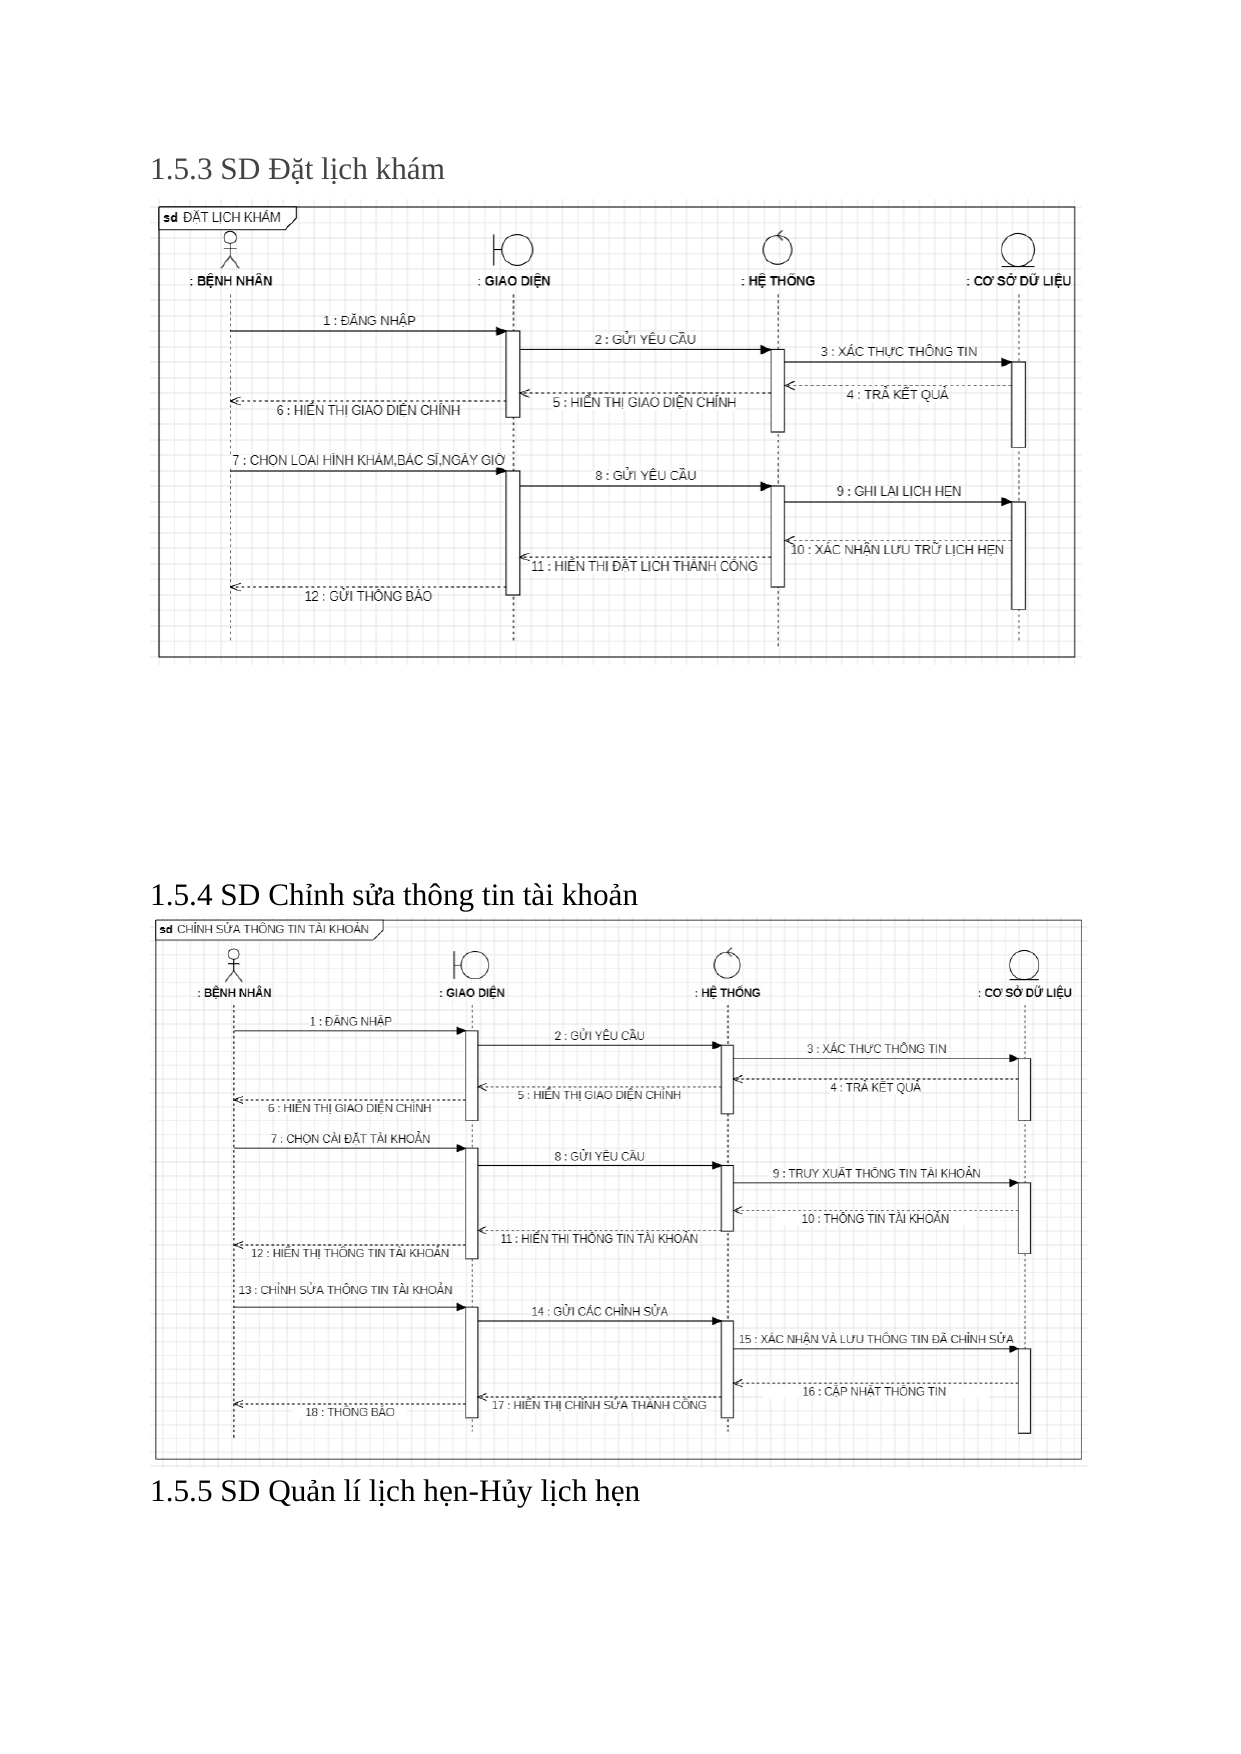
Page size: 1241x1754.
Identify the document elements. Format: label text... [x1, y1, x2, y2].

subtitle 1.5.3 SD Đặt lịch khám [150, 150, 1090, 186]
picture [150, 917, 1088, 1468]
text 1.5.5 SD Quản lí lịch hẹn-Hủy lịch hẹn [150, 1472, 1090, 1508]
picture [150, 199, 1082, 665]
text 1.5.4 SD Chỉnh sửa thông tin tài khoản [150, 876, 1090, 912]
